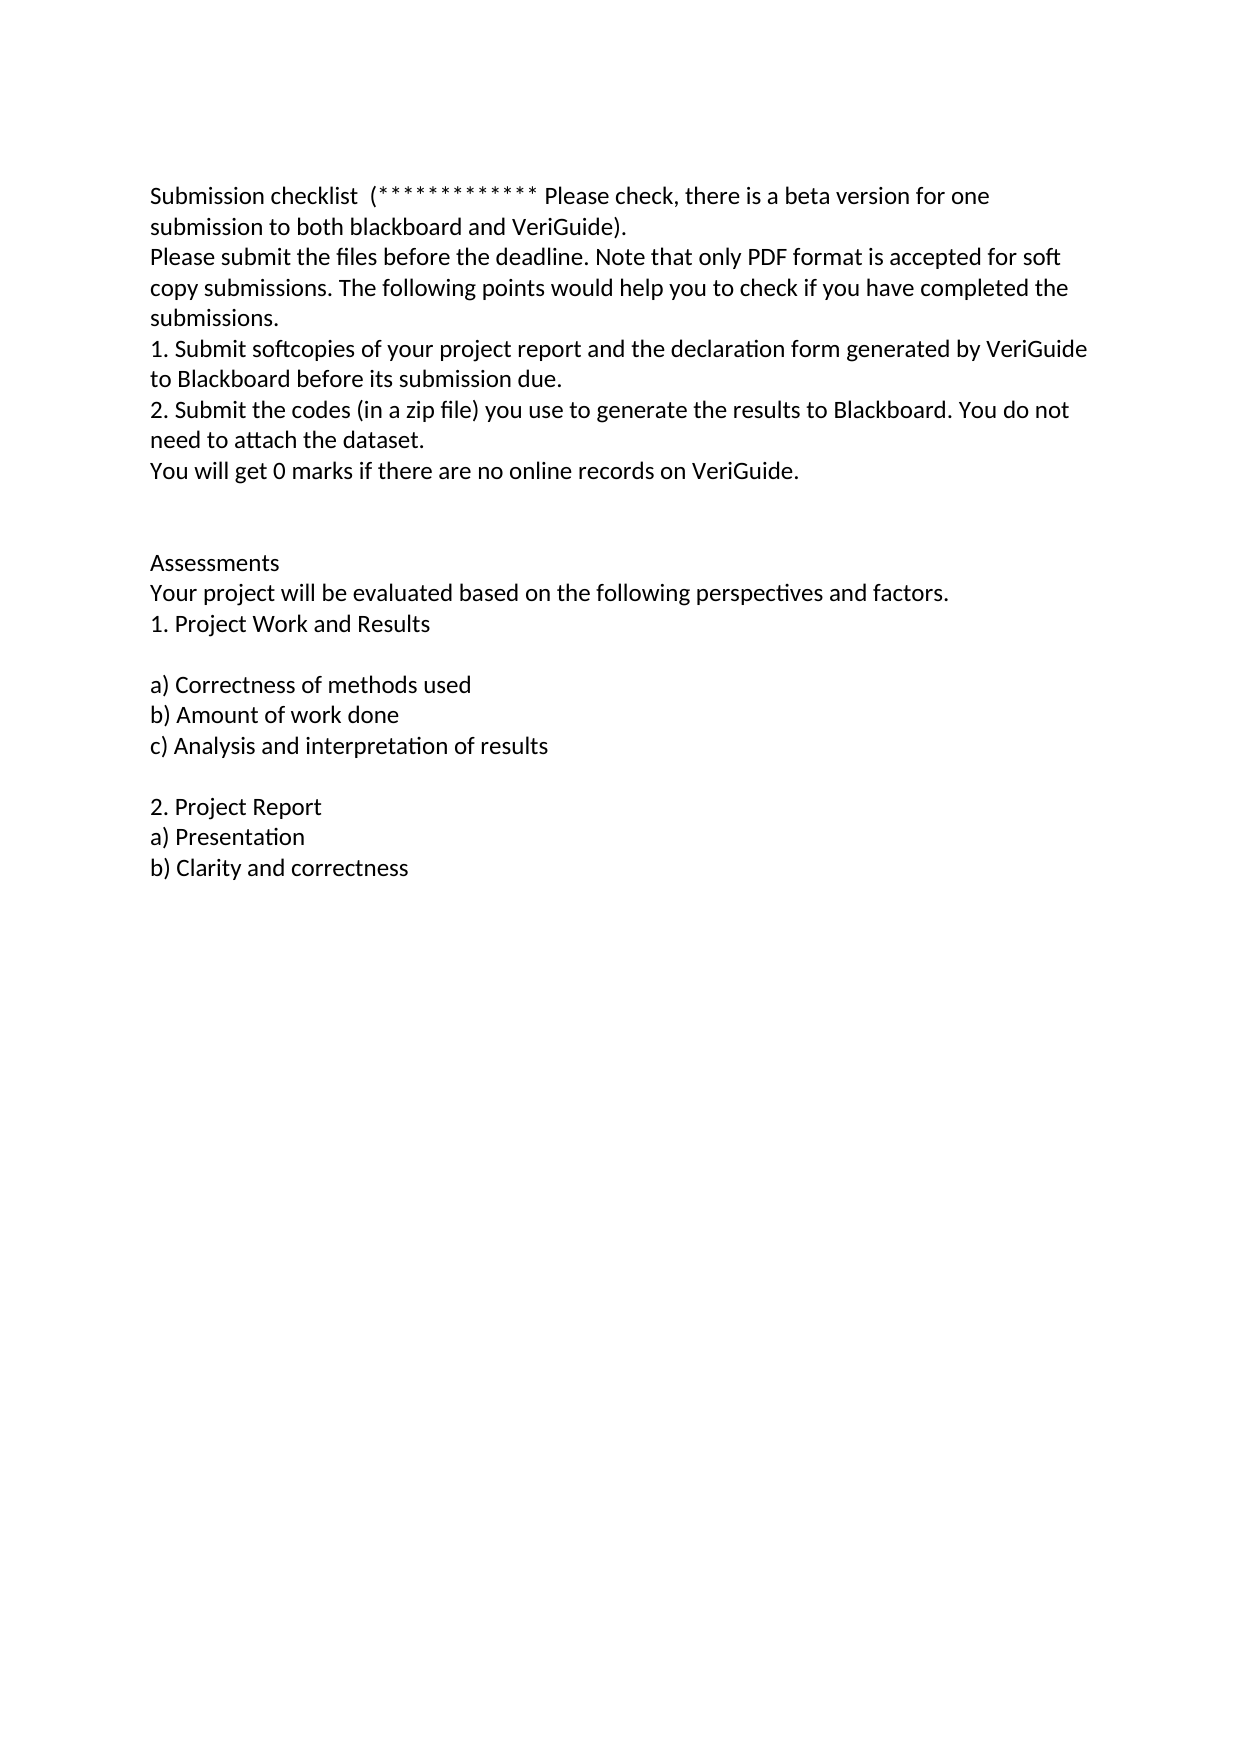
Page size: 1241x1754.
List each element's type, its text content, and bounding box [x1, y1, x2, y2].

text You will get 0 marks if there are no online records on VeriGuide. [150, 455, 1090, 486]
text a) Presentation [150, 821, 1090, 852]
text 2. Project Report [150, 791, 1090, 821]
text Submission checklist (************* Please check, there is a beta version for one submission to both blackboard and VeriGuide). [150, 181, 1090, 242]
text c) Analysis and interpretation of results [150, 730, 1090, 760]
text Your project will be evaluated based on the following perspectives and factors. [150, 577, 1090, 608]
text Assessments [150, 547, 1090, 577]
text b) Clarity and correctness [150, 852, 1090, 882]
text 2. Submit the codes (in a zip file) you use to generate the results to Blackboard. You do not need to attach the dataset. [150, 394, 1090, 455]
text Please submit the files before the deadline. Note that only PDF format is accepted for soft copy submissions. The following points would help you to check if you have completed the submissions. [150, 242, 1090, 333]
text 1. Submit softcopies of your project report and the declaration form generated by VeriGuide to Blackboard before its submission due. [150, 333, 1090, 394]
text 1. Project Work and Results [150, 608, 1090, 638]
text b) Amount of work done [150, 699, 1090, 730]
text a) Correctness of methods used [150, 669, 1090, 699]
